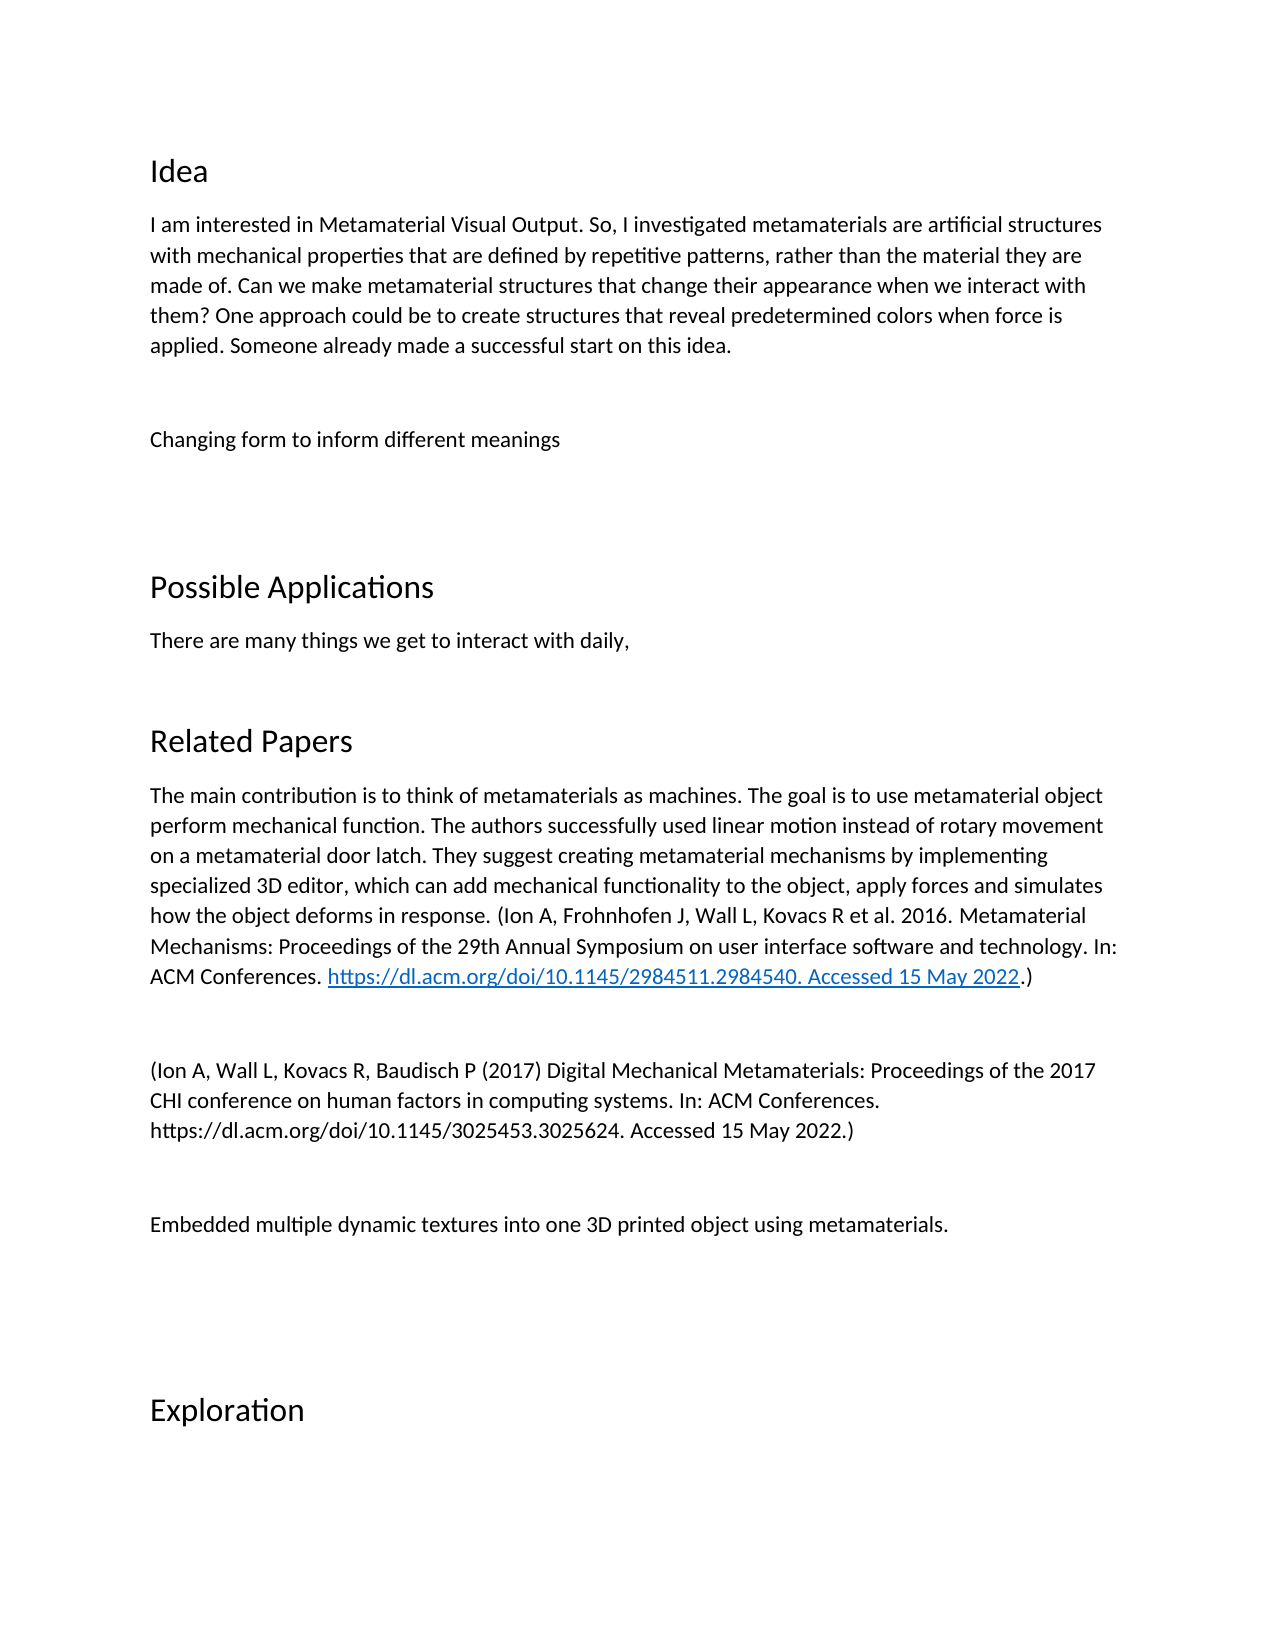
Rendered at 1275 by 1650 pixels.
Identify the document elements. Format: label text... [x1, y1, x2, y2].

text The main contribution is to think of metamaterials as machines. The goal is to use metamaterial object perform mechanical function. The authors successfully used linear motion instead of rotary movement on a metamaterial door latch. They suggest creating metamaterial mechanisms by implementing specialized 3D editor, which can add mechanical functionality to the object, apply forces and simulates how the object deforms in response. (Ion A, Frohnhofen J, Wall L, Kovacs R et al. 2016. Metamaterial Mechanisms: Proceedings of the 29th Annual Symposium on user interface software and technology. In: ACM Conferences. https://dl.acm.org/doi/10.1145/2984511.2984540. Accessed 15 May 2022.) [150, 781, 1125, 990]
text I am interested in Metamaterial Visual Output. So, I investigated metamaterials are artificial structures with mechanical properties that are defined by repetitive patterns, rather than the material they are made of. Can we make metamaterial structures that change their appearance when we interact with them? One approach could be to create structures that reveal predetermined colors when force is applied. Someone already made a successful start on this idea. [150, 211, 1125, 359]
text Idea [150, 150, 1125, 191]
text Possible Applications [150, 566, 1125, 607]
text There are many things we get to interact with daily, [150, 626, 1125, 654]
text Related Papers [150, 720, 1125, 761]
text (Ion A, Wall L, Kovacs R, Baudisch P (2017) Digital Mechanical Metamaterials: Proceedings of the 2017 CHI conference on human factors in computing systems. In: ACM Conferences. https://dl.acm.org/doi/10.1145/3025453.3025624. Accessed 15 May 2022.) [150, 1056, 1125, 1144]
text Changing form to inform different meanings [150, 425, 1125, 453]
text Exploration [150, 1389, 1125, 1429]
text Embedded multiple dynamic textures into one 3D printed object using metamaterials. [150, 1210, 1125, 1238]
